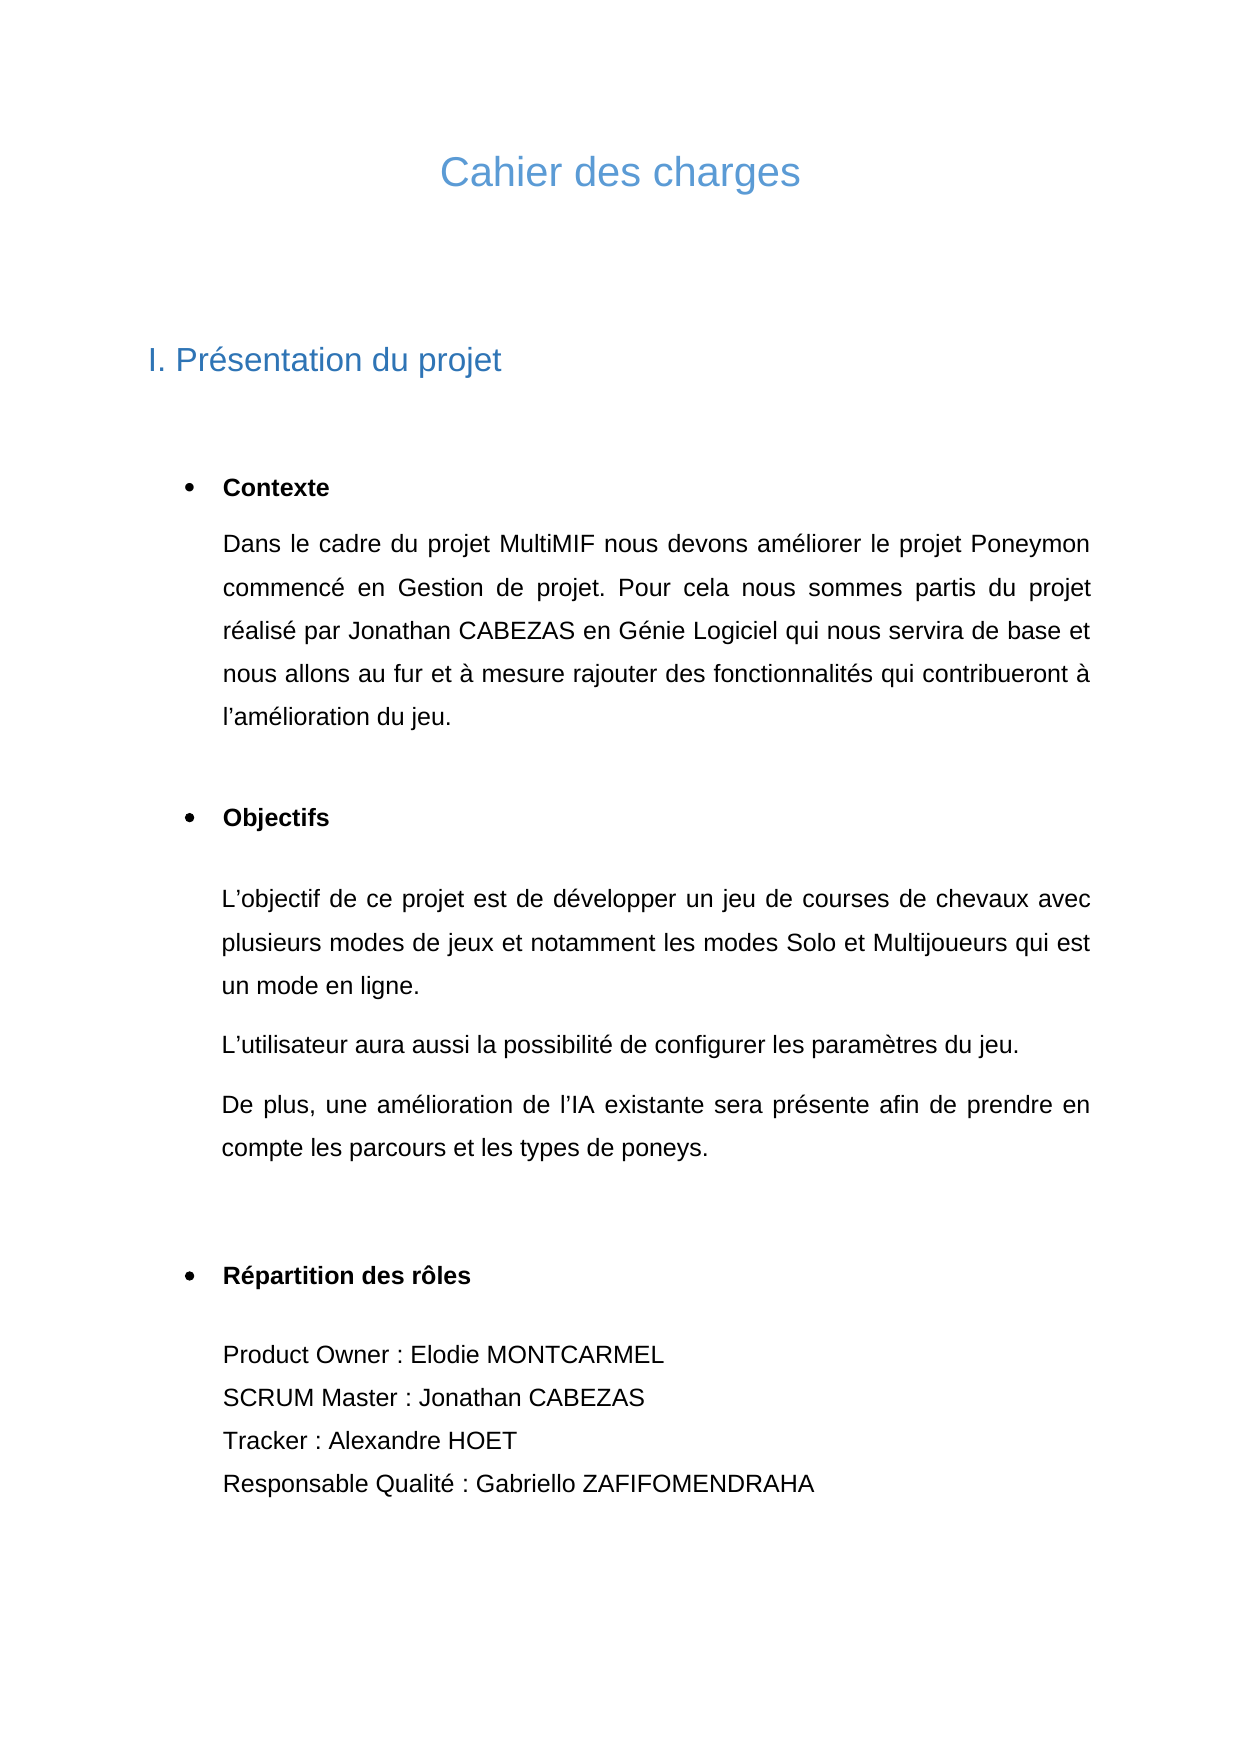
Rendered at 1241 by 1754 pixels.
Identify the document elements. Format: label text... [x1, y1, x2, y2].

subtitle Contexte [185, 473, 1092, 502]
subtitle I. Présentation du projet [148, 340, 1092, 379]
list Responsable Qualité : Gabriello ZAFIFOMENDRAHA [223, 1469, 1092, 1498]
list Tracker : Alexandre HOET [223, 1426, 1092, 1455]
subtitle Objectifs [185, 803, 1092, 881]
subtitle Dans le cadre du projet MultiMIF nous devons améliorer le projet Poneymon commencé en Gestion de projet. Pour cela nous sommes partis du projet réalisé par Jonathan CABEZAS en Génie Logiciel qui nous servira de base et nous allons au fur et à mesure rajouter des fonctionnalités qui contribueront à l’amélioration du jeu. [223, 529, 1092, 731]
list Product Owner : Elodie MONTCARMEL SCRUM Master : Jonathan CABEZAS [223, 1340, 1092, 1412]
text L’objectif de ce projet est de développer un jeu de courses de chevaux avec plusieurs modes de jeux et notamment les modes Solo et Multijoueurs qui est un mode en ligne. [221, 884, 1092, 999]
subtitle Répartition des rôles [185, 1261, 1092, 1290]
text L’utilisateur aura aussi la possibilité de configurer les paramètres du jeu. [221, 1030, 1092, 1059]
text De plus, une amélioration de l’IA existante sera présente afin de prendre en compte les parcours et les types de poneys. [221, 1090, 1092, 1162]
